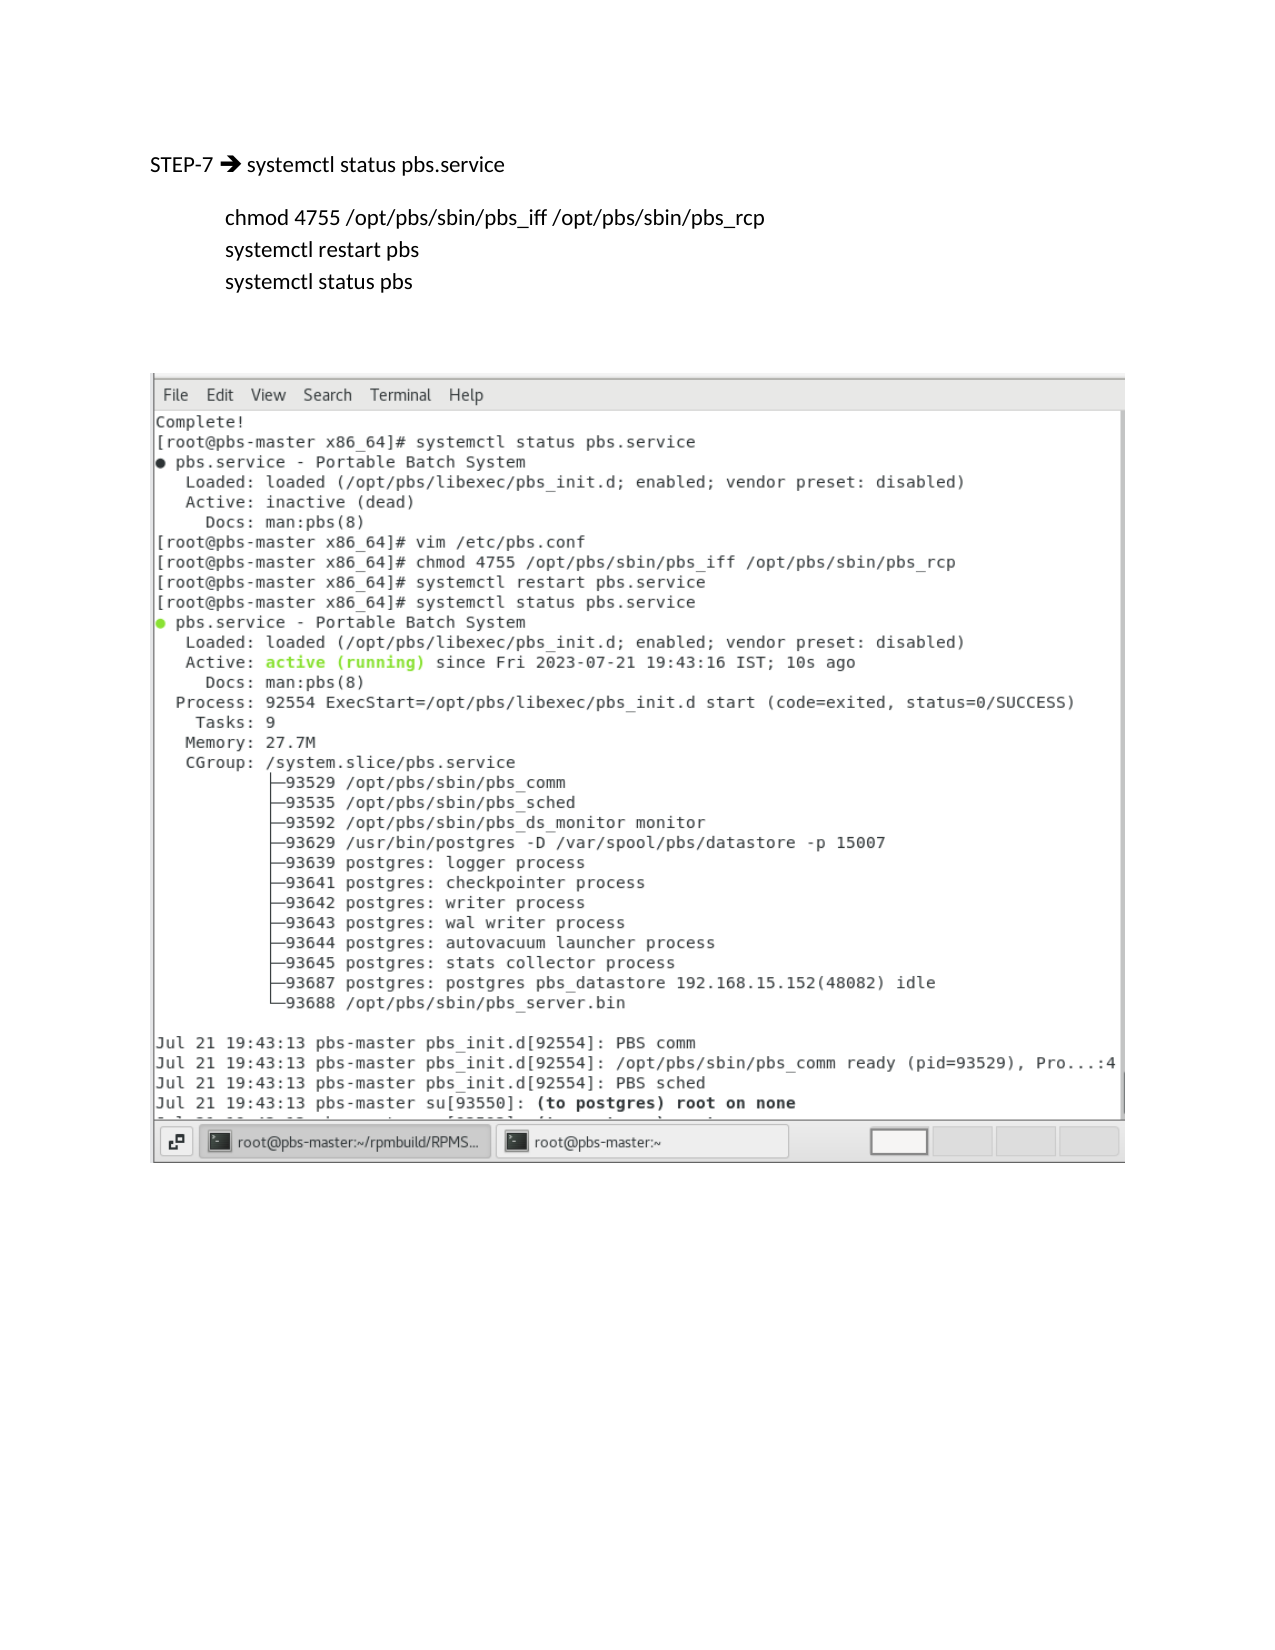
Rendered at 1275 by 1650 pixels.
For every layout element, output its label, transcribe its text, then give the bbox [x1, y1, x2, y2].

list systemctl status pbs [225, 267, 1125, 295]
text STEP-7 systemctl status pbs.service [150, 150, 1125, 178]
list systemctl restart pbs [225, 235, 1125, 263]
list chmod 4755 /opt/pbs/sbin/pbs_iff /opt/pbs/sbin/pbs_rcp [225, 203, 1125, 231]
picture [150, 373, 1125, 1163]
